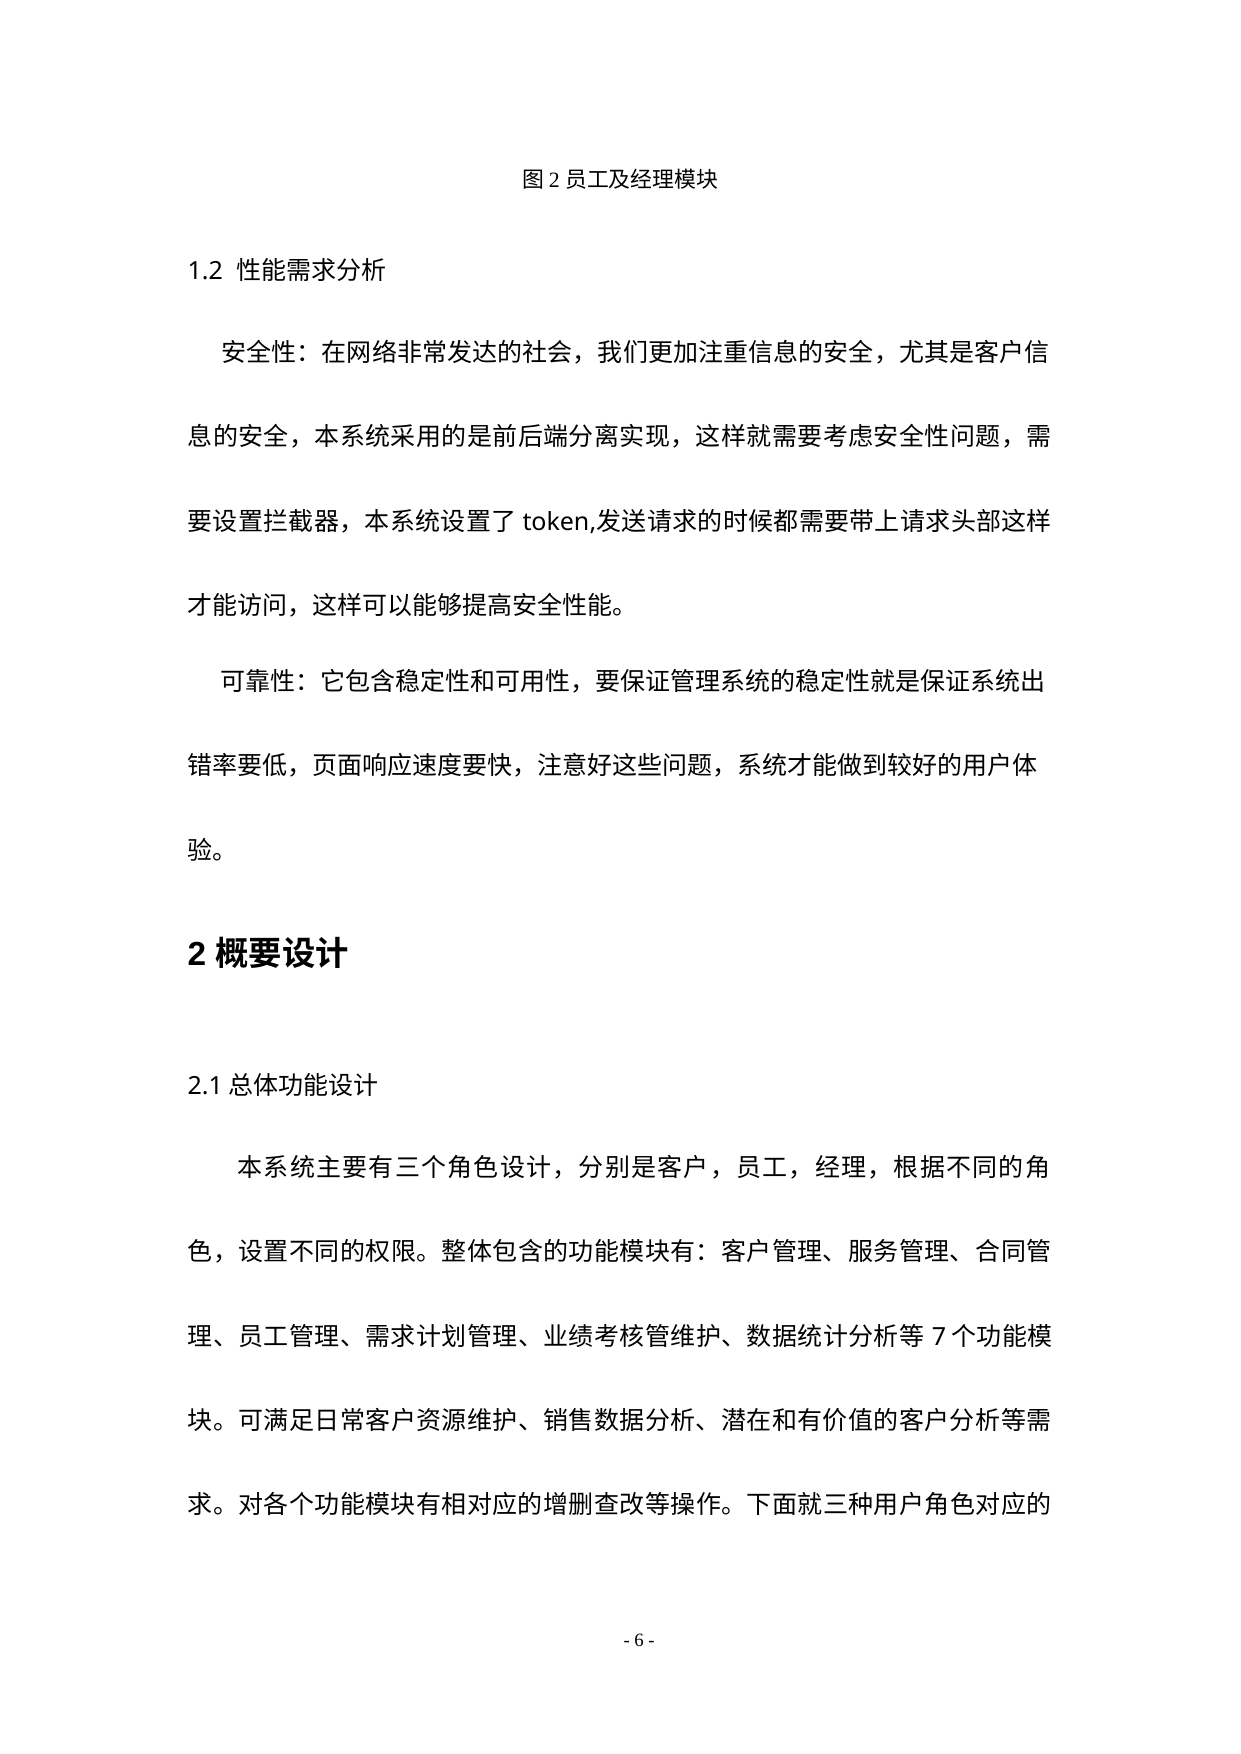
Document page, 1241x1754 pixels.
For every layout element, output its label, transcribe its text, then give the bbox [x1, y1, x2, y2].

list 性能需求分析 [187, 236, 1053, 301]
subtitle 2 概要设计 [187, 919, 1053, 984]
list 可靠性：它包含稳定性和可用性，要保证管理系统的稳定性就是保证系统出错率要低，页面响应速度要快，注意好这些问题，系统才能做到较好的用户体验。 [187, 647, 1053, 881]
list 安全性：在网络非常发达的社会，我们更加注重信息的安全，尤其是客户信息的安全，本系统采用的是前后端分离实现，这样就需要考虑安全性问题，需要设置拦截器，本系统设置了token,发送请求的时候都需要带上请求头部这样才能访问，这样可以能够提高安全性能。 [187, 318, 1053, 636]
text 2.1总体功能设计 [187, 1051, 1053, 1116]
text 图2 员工及经理模块 [187, 162, 1053, 194]
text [187, 1133, 1053, 1536]
